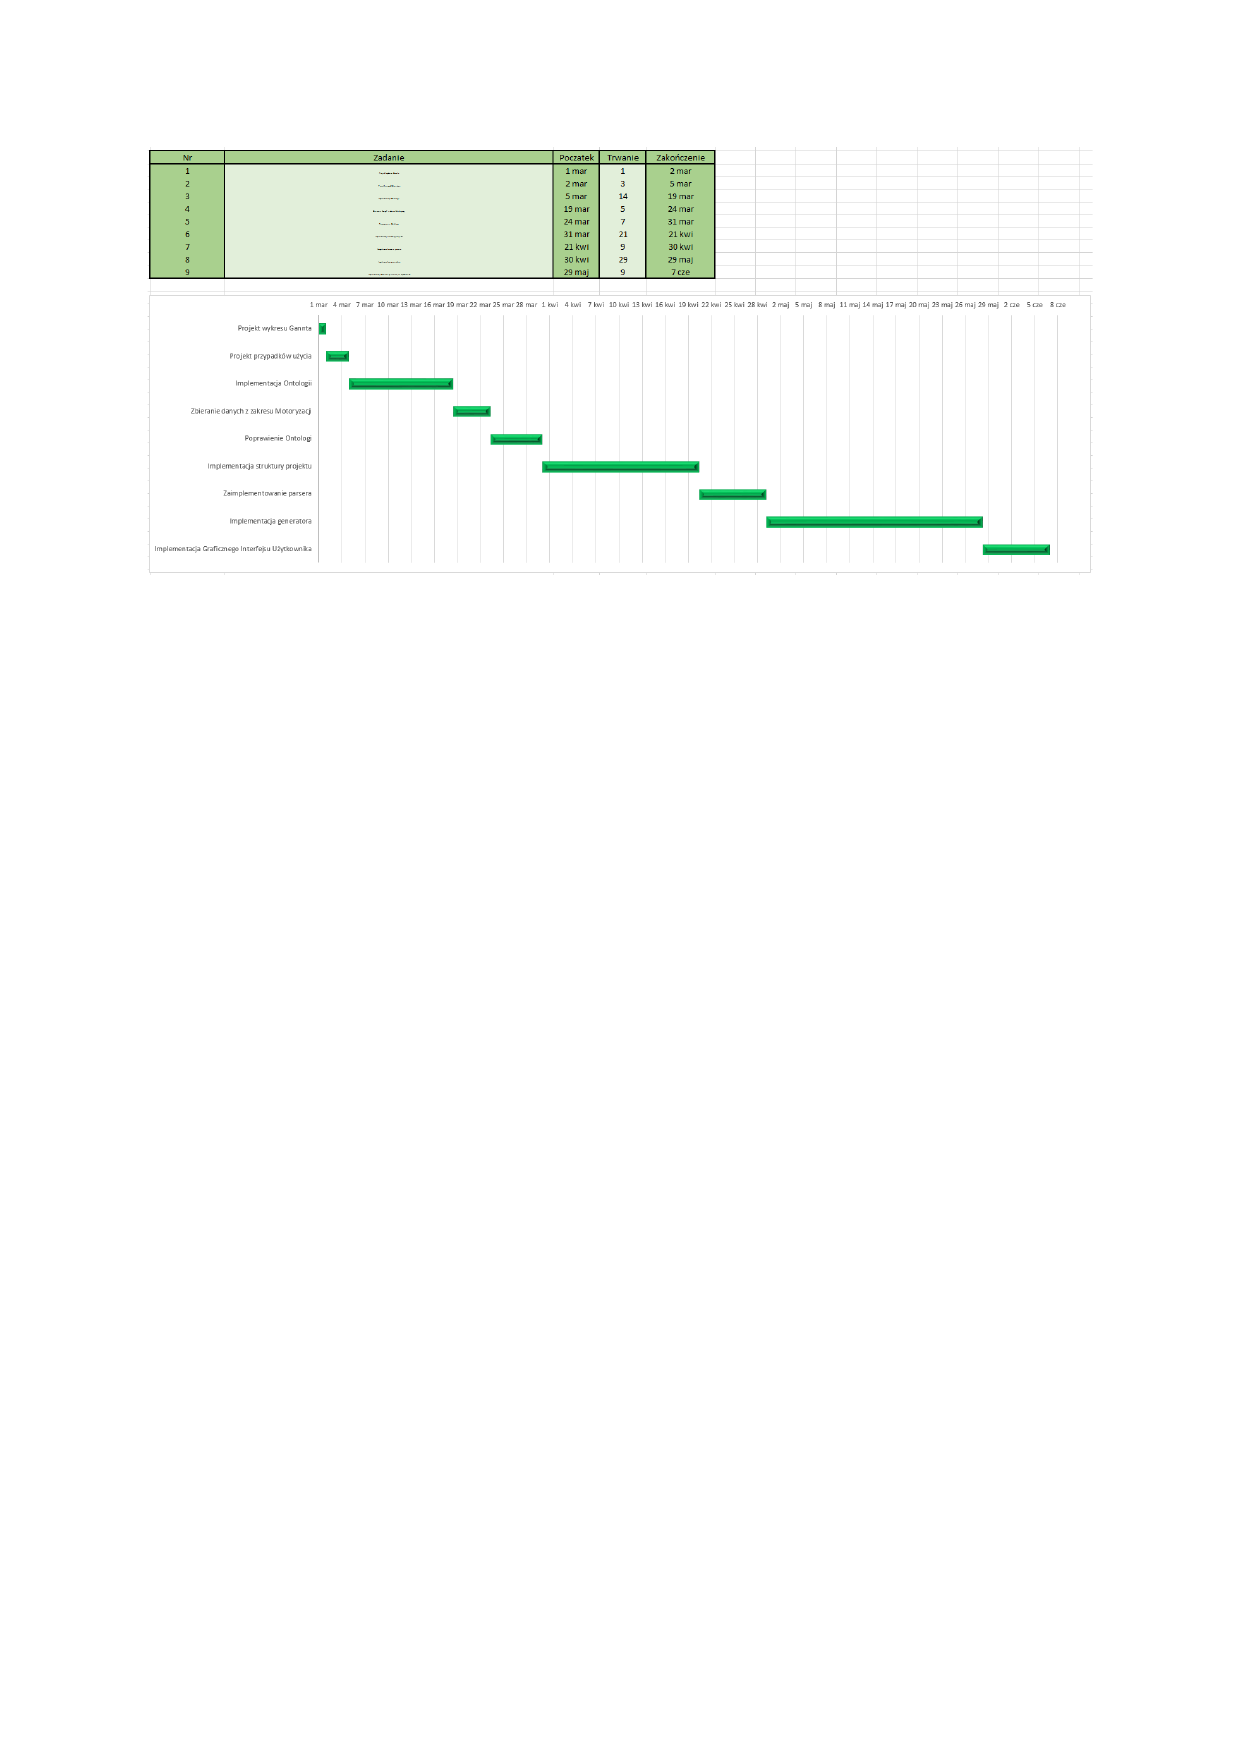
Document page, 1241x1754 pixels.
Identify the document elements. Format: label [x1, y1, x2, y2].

picture [147, 147, 1093, 575]
